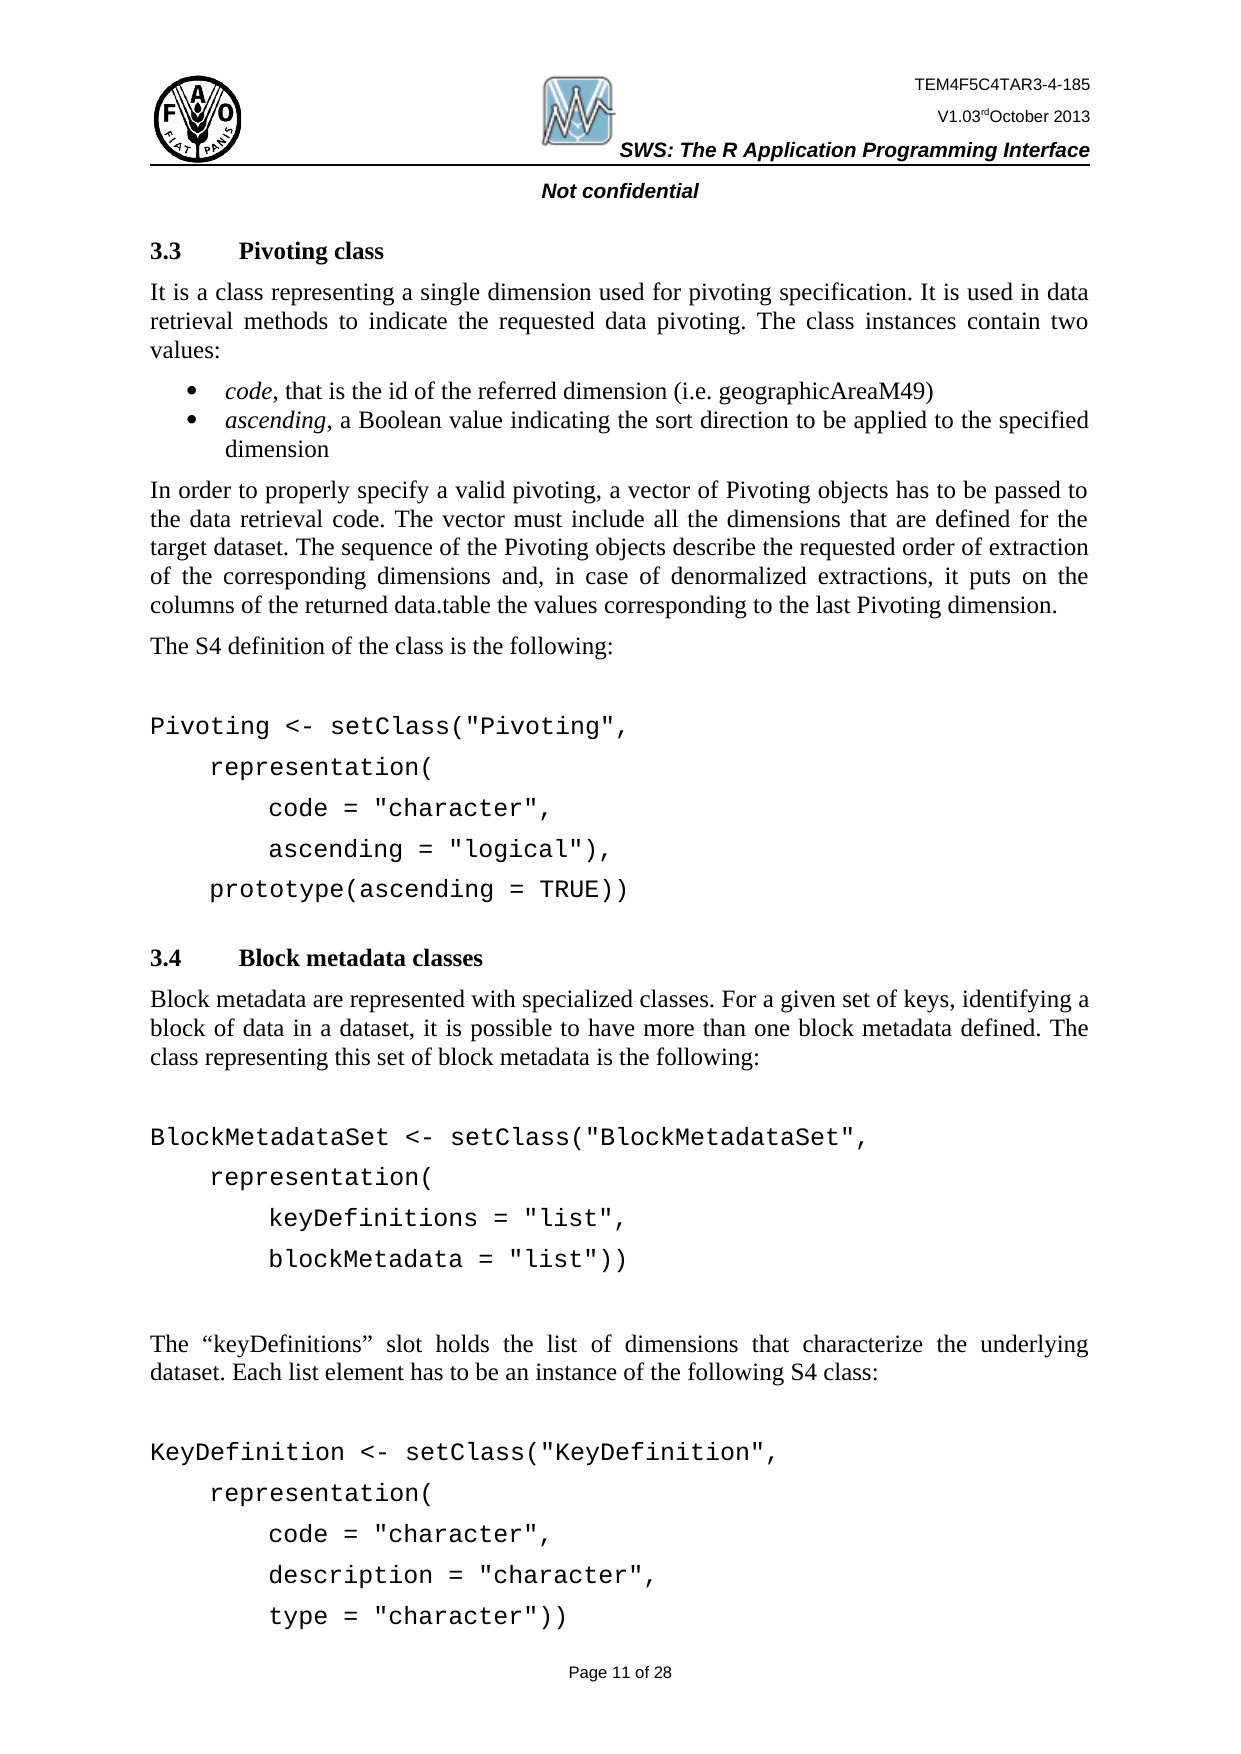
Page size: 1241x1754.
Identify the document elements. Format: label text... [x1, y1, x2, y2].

text prototype(ascending = TRUE)) [150, 877, 1090, 905]
text Pivoting <- setClass("Pivoting", [150, 714, 1090, 742]
list code, that is the id of the referred dimension (i.e. geographicAreaM49) [187, 376, 1090, 405]
text Block metadata are represented with specialized classes. For a given set of keys, identifying a block of data in a dataset, it is possible to have more than one block metadata defined. The class representing this set of block metadata is the following: [150, 984, 1090, 1070]
text BlockMetadataSet <- setClass("BlockMetadataSet", [150, 1124, 1090, 1152]
text representation( [209, 1165, 1090, 1193]
subtitle Pivoting class [150, 236, 1090, 265]
text code = "character", [209, 795, 1090, 824]
picture [153, 75, 242, 163]
text It is a class representing a single dimension used for pivoting specification. It is used in data retrieval methods to indicate the requested data pivoting. The class instances contain two values: [150, 277, 1090, 364]
picture [540, 75, 616, 150]
text code = "character", [209, 1522, 1090, 1550]
text representation( [150, 1481, 1090, 1509]
text The S4 definition of the class is the following: [150, 631, 1090, 660]
text representation( [150, 754, 1090, 783]
text keyDefinitions = "list", [268, 1206, 1090, 1234]
text type = "character")) [209, 1603, 1090, 1632]
text description = "character", [209, 1562, 1090, 1591]
list ascending, a Boolean value indicating the sort direction to be applied to the specified dimension [187, 405, 1090, 462]
text ascending = "logical"), [209, 836, 1090, 864]
text blockMetadata = "list")) [268, 1247, 1090, 1275]
text In order to properly specify a valid pivoting, a vector of Pivoting objects has to be passed to the data retrieval code. The vector must include all the dimensions that are defined for the target dataset. The sequence of the Pivoting objects describe the requested order of extraction of the corresponding dimensions and, in case of denormalized extractions, it puts on the columns of the returned data.table the values corresponding to the last Pivoting dimension. [150, 475, 1090, 619]
text The “keyDefinitions” slot holds the list of dimensions that characterize the underlying dataset. Each list element has to be an instance of the following S4 class: [150, 1329, 1090, 1386]
text KeyDefinition <- setClass("KeyDefinition", [150, 1440, 1090, 1468]
subtitle Block metadata classes [150, 943, 1090, 972]
